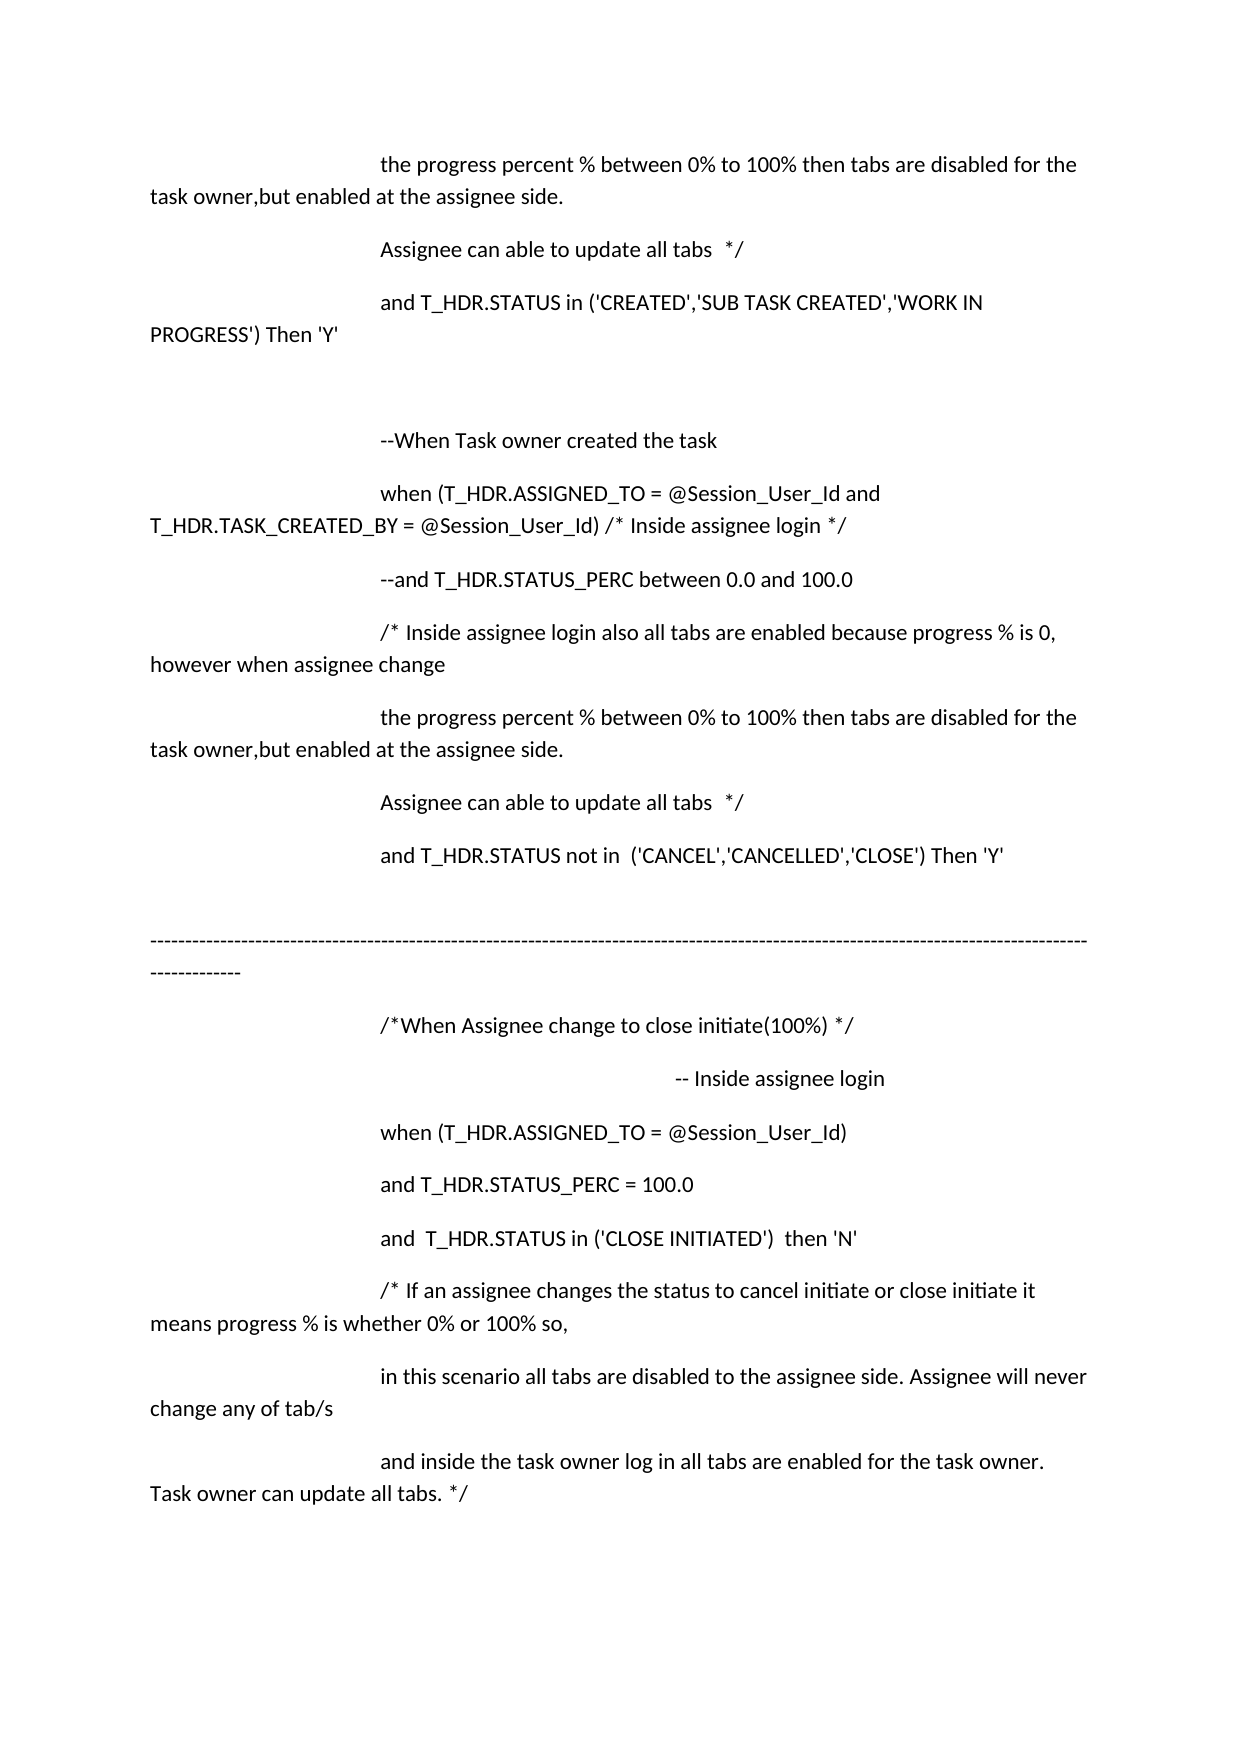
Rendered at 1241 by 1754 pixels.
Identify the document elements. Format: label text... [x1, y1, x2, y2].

text --When Task owner created the task [150, 426, 1090, 454]
text and T_HDR.STATUS in ('CLOSE INITIATED') then 'N' [150, 1224, 1090, 1252]
text /* If an assignee changes the status to cancel initiate or close initiate it means progress % is whether 0% or 100% so, [150, 1277, 1090, 1337]
text the progress percent % between 0% to 100% then tabs are disabled for the task owner,but enabled at the assignee side. [150, 150, 1090, 210]
text Assignee can able to update all tabs */ [150, 788, 1090, 816]
text and T_HDR.STATUS_PERC = 100.0 [150, 1171, 1090, 1199]
text the progress percent % between 0% to 100% then tabs are disabled for the task owner,but enabled at the assignee side. [150, 703, 1090, 763]
text /*When Assignee change to close initiate(100%) */ [150, 1012, 1090, 1039]
text -- Inside assignee login [150, 1064, 1090, 1093]
text when (T_HDR.ASSIGNED_TO = @Session_User_Id) [150, 1118, 1090, 1146]
text --------------------------------------------------------------------------------------------------------------------------------------------------- [150, 894, 1090, 987]
text /* Inside assignee login also all tabs are enabled because progress % is 0, however when assignee change [150, 618, 1090, 678]
text and inside the task owner log in all tabs are enabled for the task owner. Task owner can update all tabs. */ [150, 1447, 1090, 1507]
text in this scenario all tabs are disabled to the assignee side. Assignee will never change any of tab/s [150, 1362, 1090, 1422]
text Assignee can able to update all tabs */ [150, 235, 1090, 263]
text when (T_HDR.ASSIGNED_TO = @Session_User_Id and T_HDR.TASK_CREATED_BY = @Session_User_Id) /* Inside assignee login */ [150, 479, 1090, 540]
text and T_HDR.STATUS not in ('CANCEL','CANCELLED','CLOSE') Then 'Y' [150, 841, 1090, 869]
text and T_HDR.STATUS in ('CREATED','SUB TASK CREATED','WORK IN PROGRESS') Then 'Y' [150, 288, 1090, 348]
text --and T_HDR.STATUS_PERC between 0.0 and 100.0 [150, 565, 1090, 593]
